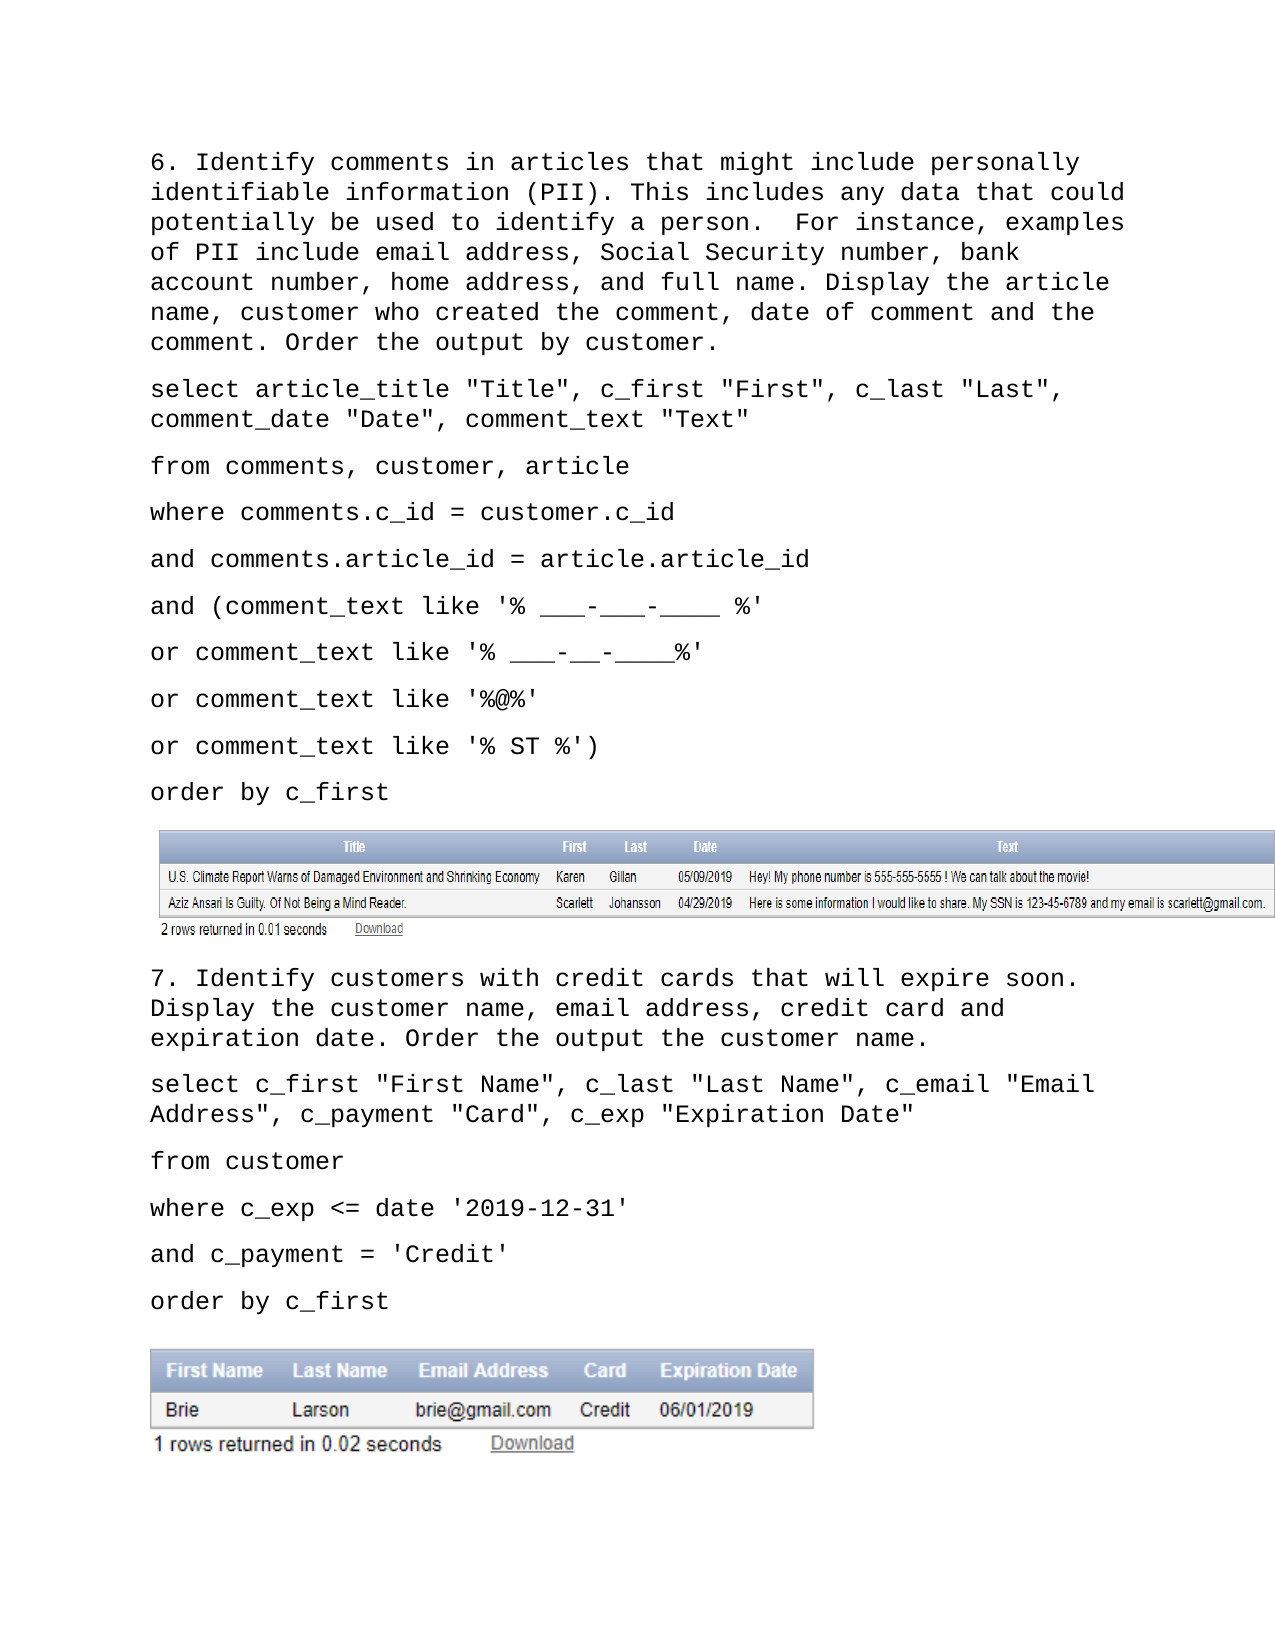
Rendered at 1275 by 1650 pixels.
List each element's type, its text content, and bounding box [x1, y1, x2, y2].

text or comment_text like '%@%' [150, 687, 1125, 715]
text where c_exp <= date '2019-12-31' [150, 1195, 1125, 1224]
text order by c_first [150, 780, 1125, 808]
picture [150, 1335, 833, 1475]
text select c_first "First Name", c_last "Last Name", c_email "Email Address", c_payment "Card", c_exp "Expiration Date" [150, 1072, 1125, 1130]
text from customer [150, 1149, 1125, 1177]
text where comments.c_id = customer.c_id [150, 500, 1125, 528]
text select article_title "Title", c_first "First", c_last "Last", comment_date "Date", comment_text "Text" [150, 377, 1125, 435]
text order by c_first [150, 1289, 1125, 1317]
picture [150, 826, 1275, 947]
text or comment_text like '% ST %') [150, 733, 1125, 762]
text from comments, customer, article [150, 453, 1125, 482]
text 6. Identify comments in articles that might include personally identifiable information (PII). This includes any data that could potentially be used to identify a person. For instance, examples of PII include email address, Social Security number, bank account number, home address, and full name. Display the article name, customer who created the comment, date of comment and the comment. Order the output by customer. [150, 150, 1125, 358]
text and (comment_text like '% ___-___-____ %' [150, 593, 1125, 622]
text and c_payment = 'Credit' [150, 1242, 1125, 1270]
text or comment_text like '% ___-__-____%' [150, 640, 1125, 668]
text and comments.article_id = article.article_id [150, 547, 1125, 575]
text 7. Identify customers with credit cards that will expire soon. Display the customer name, email address, credit card and expiration date. Order the output the customer name. [150, 965, 1125, 1054]
